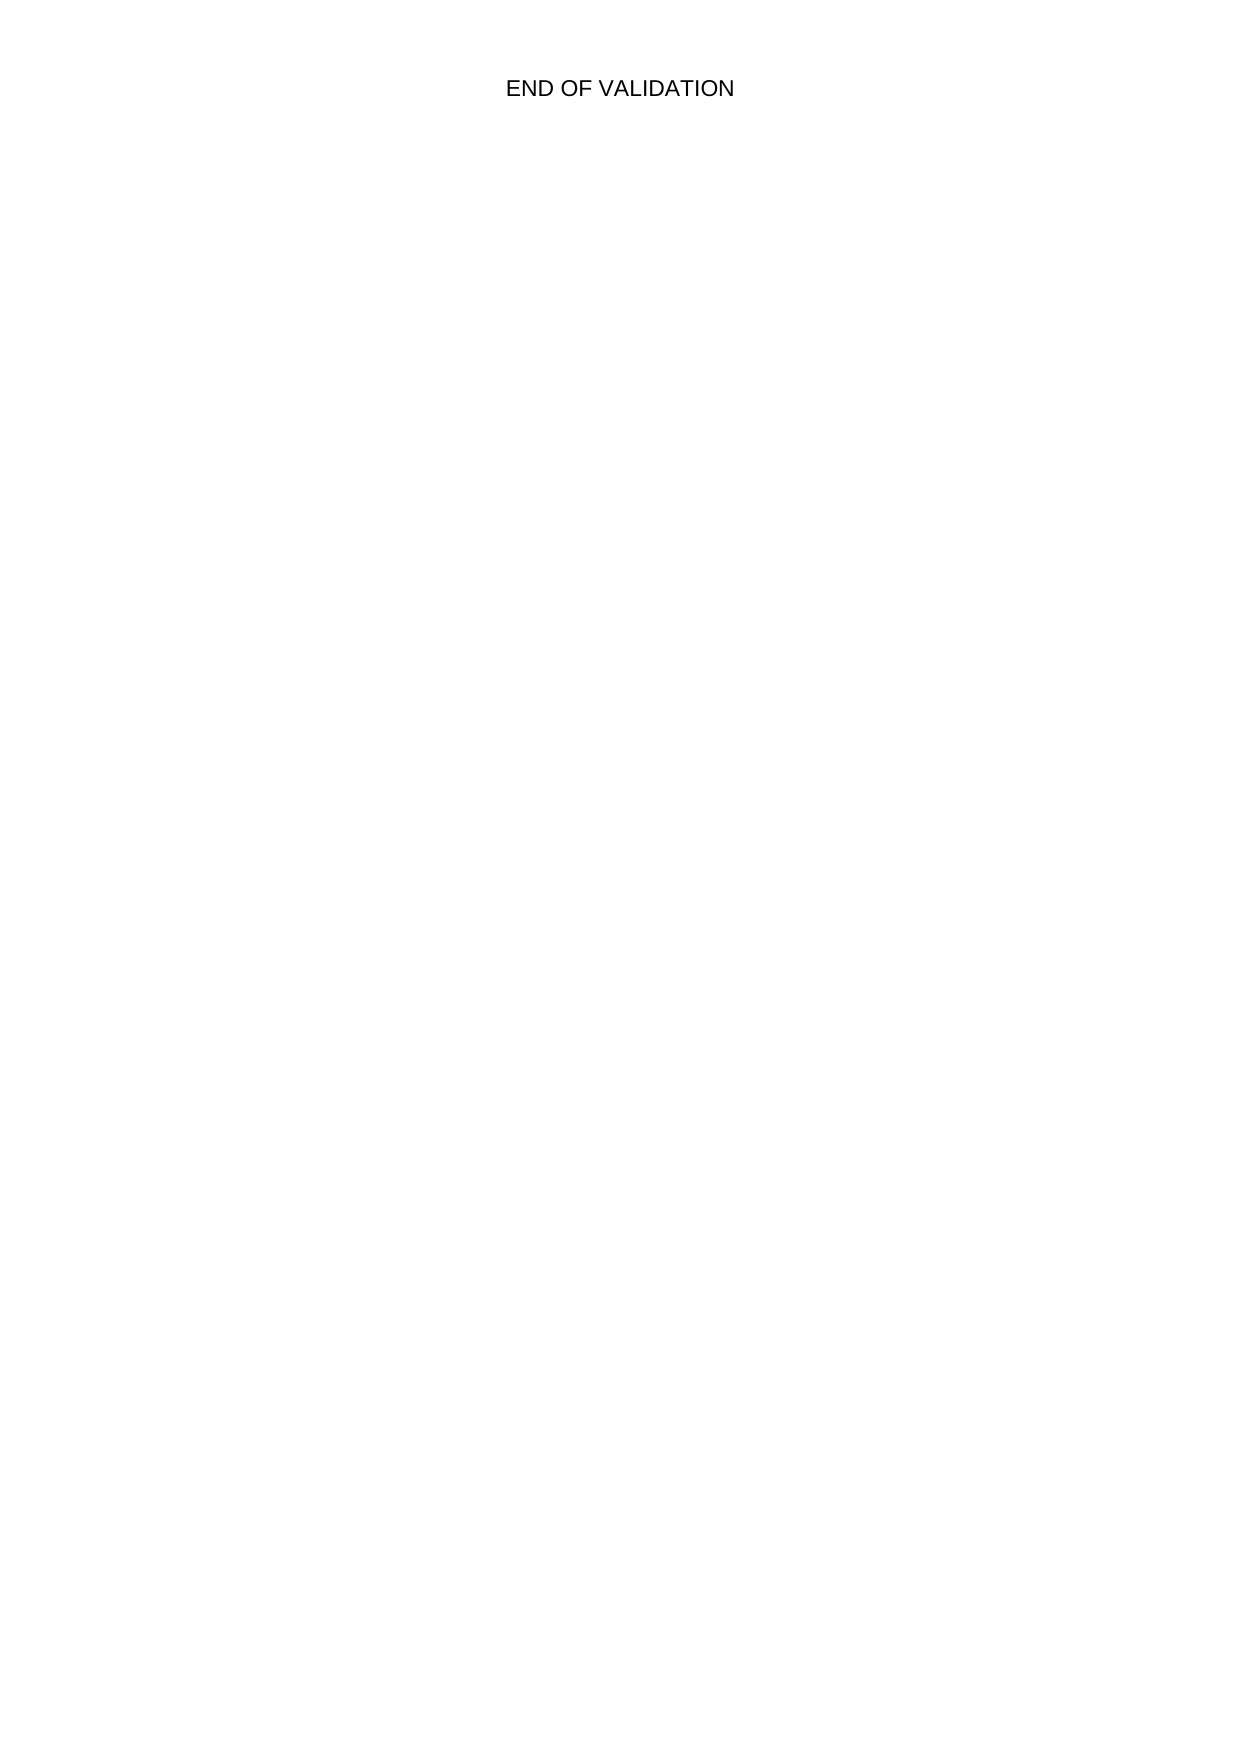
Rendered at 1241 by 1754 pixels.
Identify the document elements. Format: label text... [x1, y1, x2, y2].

text END OF VALIDATION [75, 75, 1165, 101]
